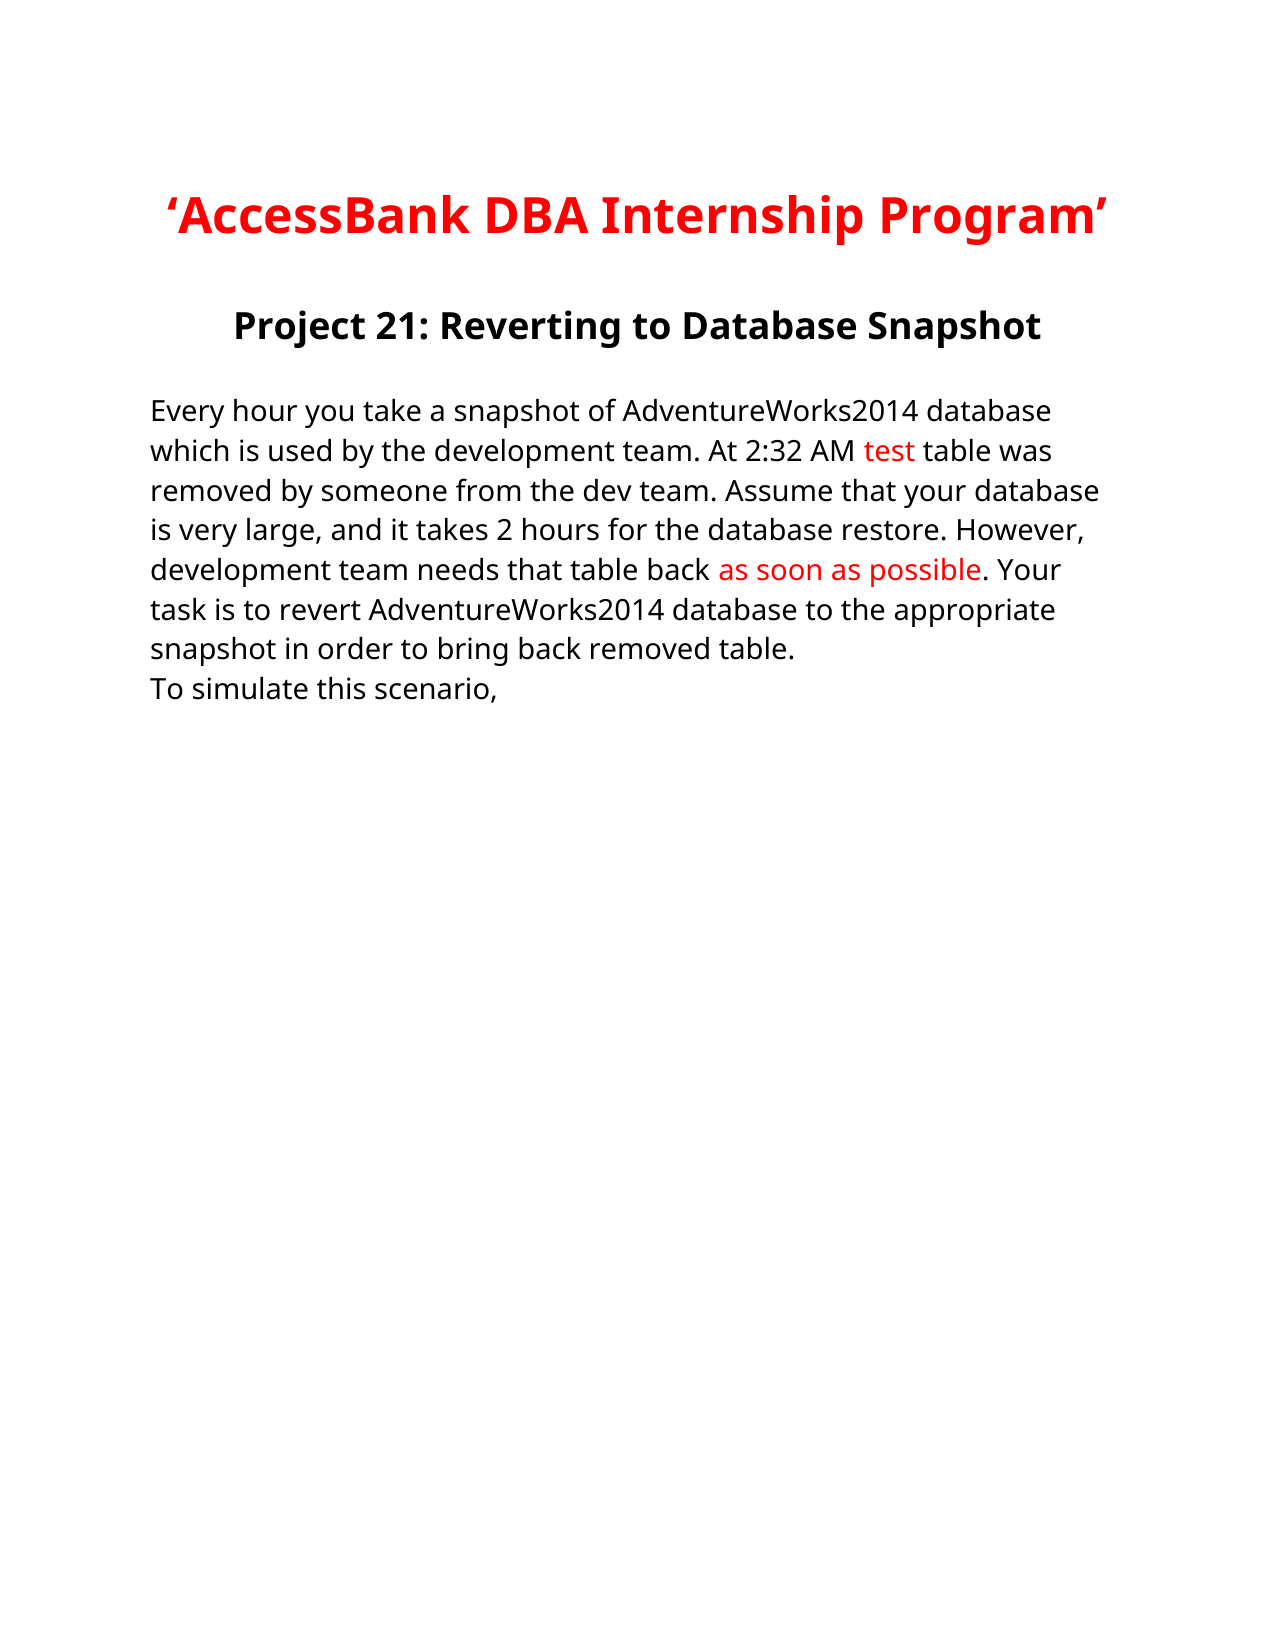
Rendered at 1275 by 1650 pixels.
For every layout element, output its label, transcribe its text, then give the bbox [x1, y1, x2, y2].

text Project 21: Reverting to Database Snapshot [150, 300, 1125, 351]
text ‘AccessBank DBA Internship Program’ [150, 181, 1125, 249]
text To simulate this scenario, [150, 668, 1125, 708]
text Every hour you take a snapshot of AdventureWorks2014 database which is used by the development team. At 2:32 AM test table was removed by someone from the dev team. Assume that your database is very large, and it takes 2 hours for the database restore. However, development team needs that table back as soon as possible. Your task is to revert AdventureWorks2014 database to the appropriate snapshot in order to bring back removed table. [150, 390, 1125, 668]
